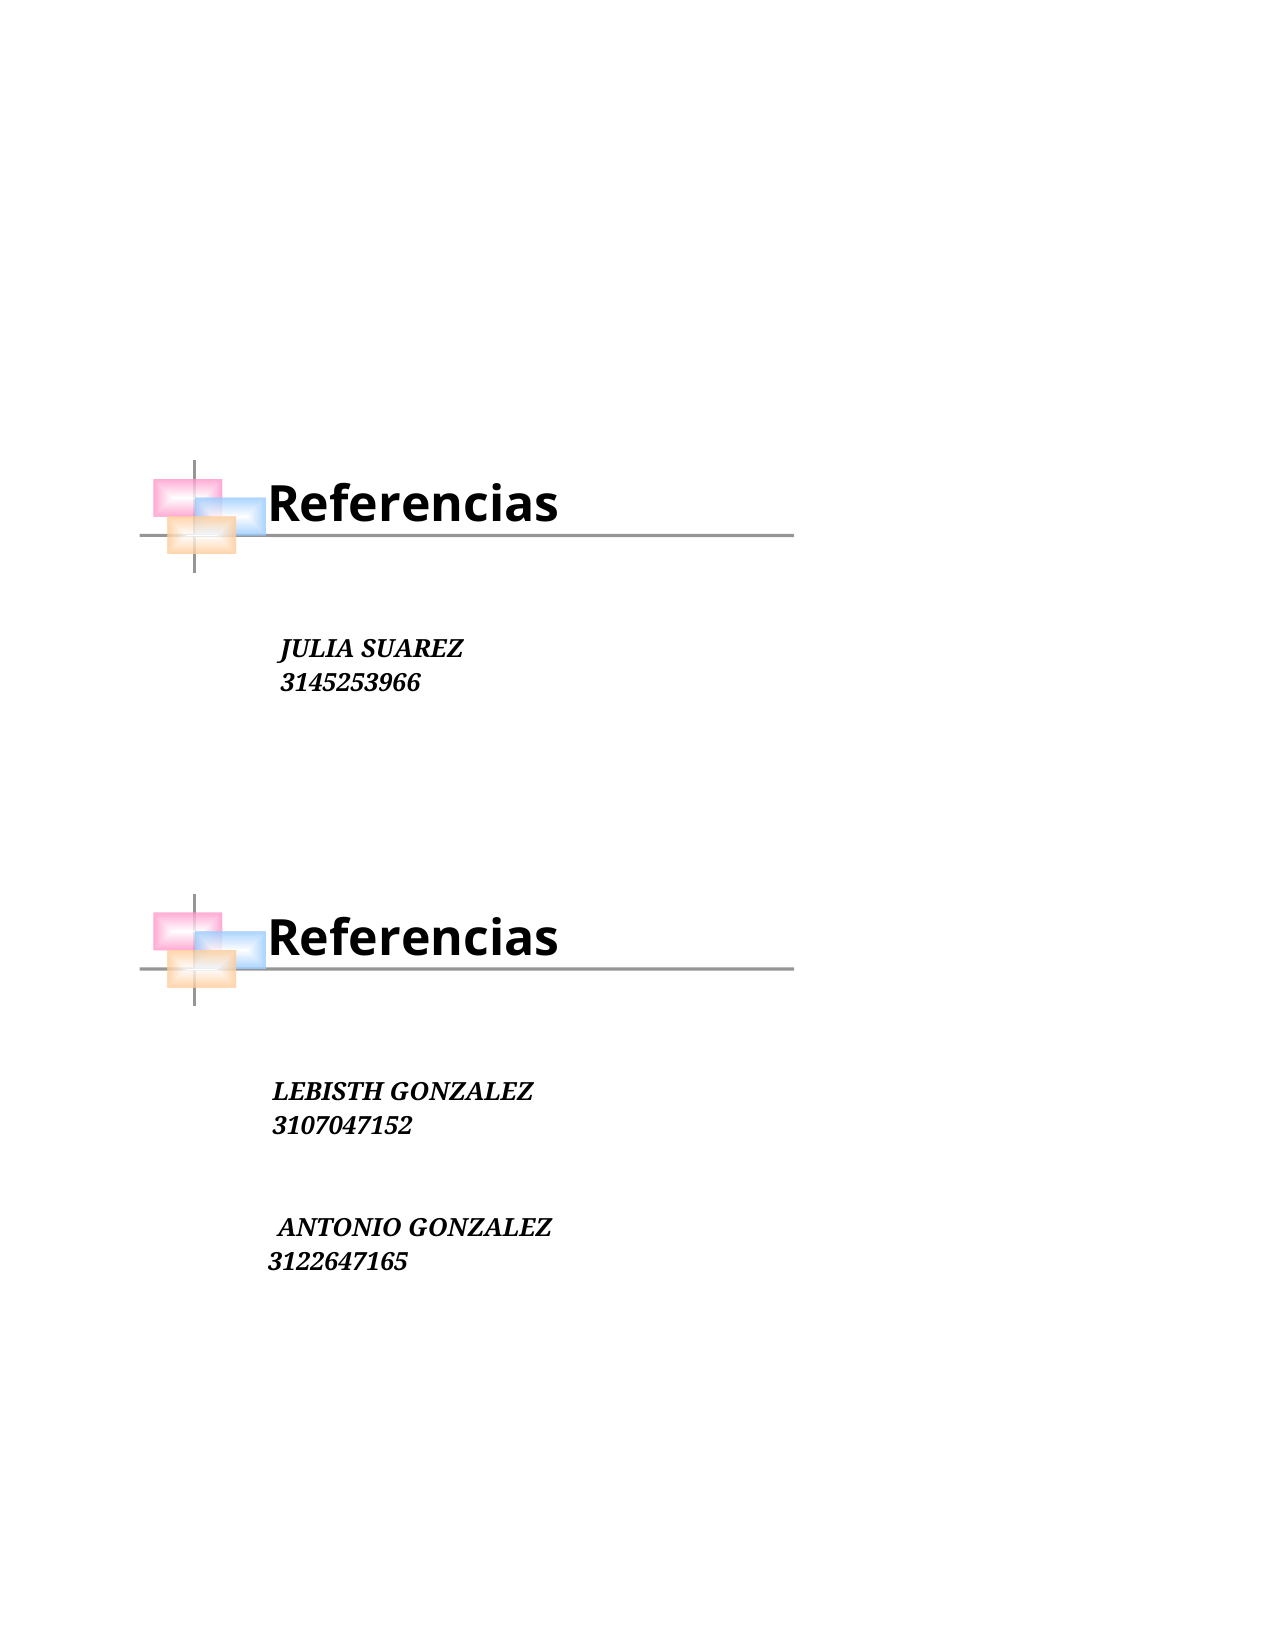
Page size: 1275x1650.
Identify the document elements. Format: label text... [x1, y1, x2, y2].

text 3122647165 [177, 1244, 1098, 1278]
text ANTONIO GONZALEZ [177, 1210, 1098, 1244]
subtitle 3145253966 [280, 665, 1098, 699]
subtitle LEBISTH GONZALEZ [272, 1073, 1098, 1107]
subtitle 3107047152 [272, 1107, 1098, 1142]
subtitle JULIA SUAREZ [280, 631, 1098, 665]
